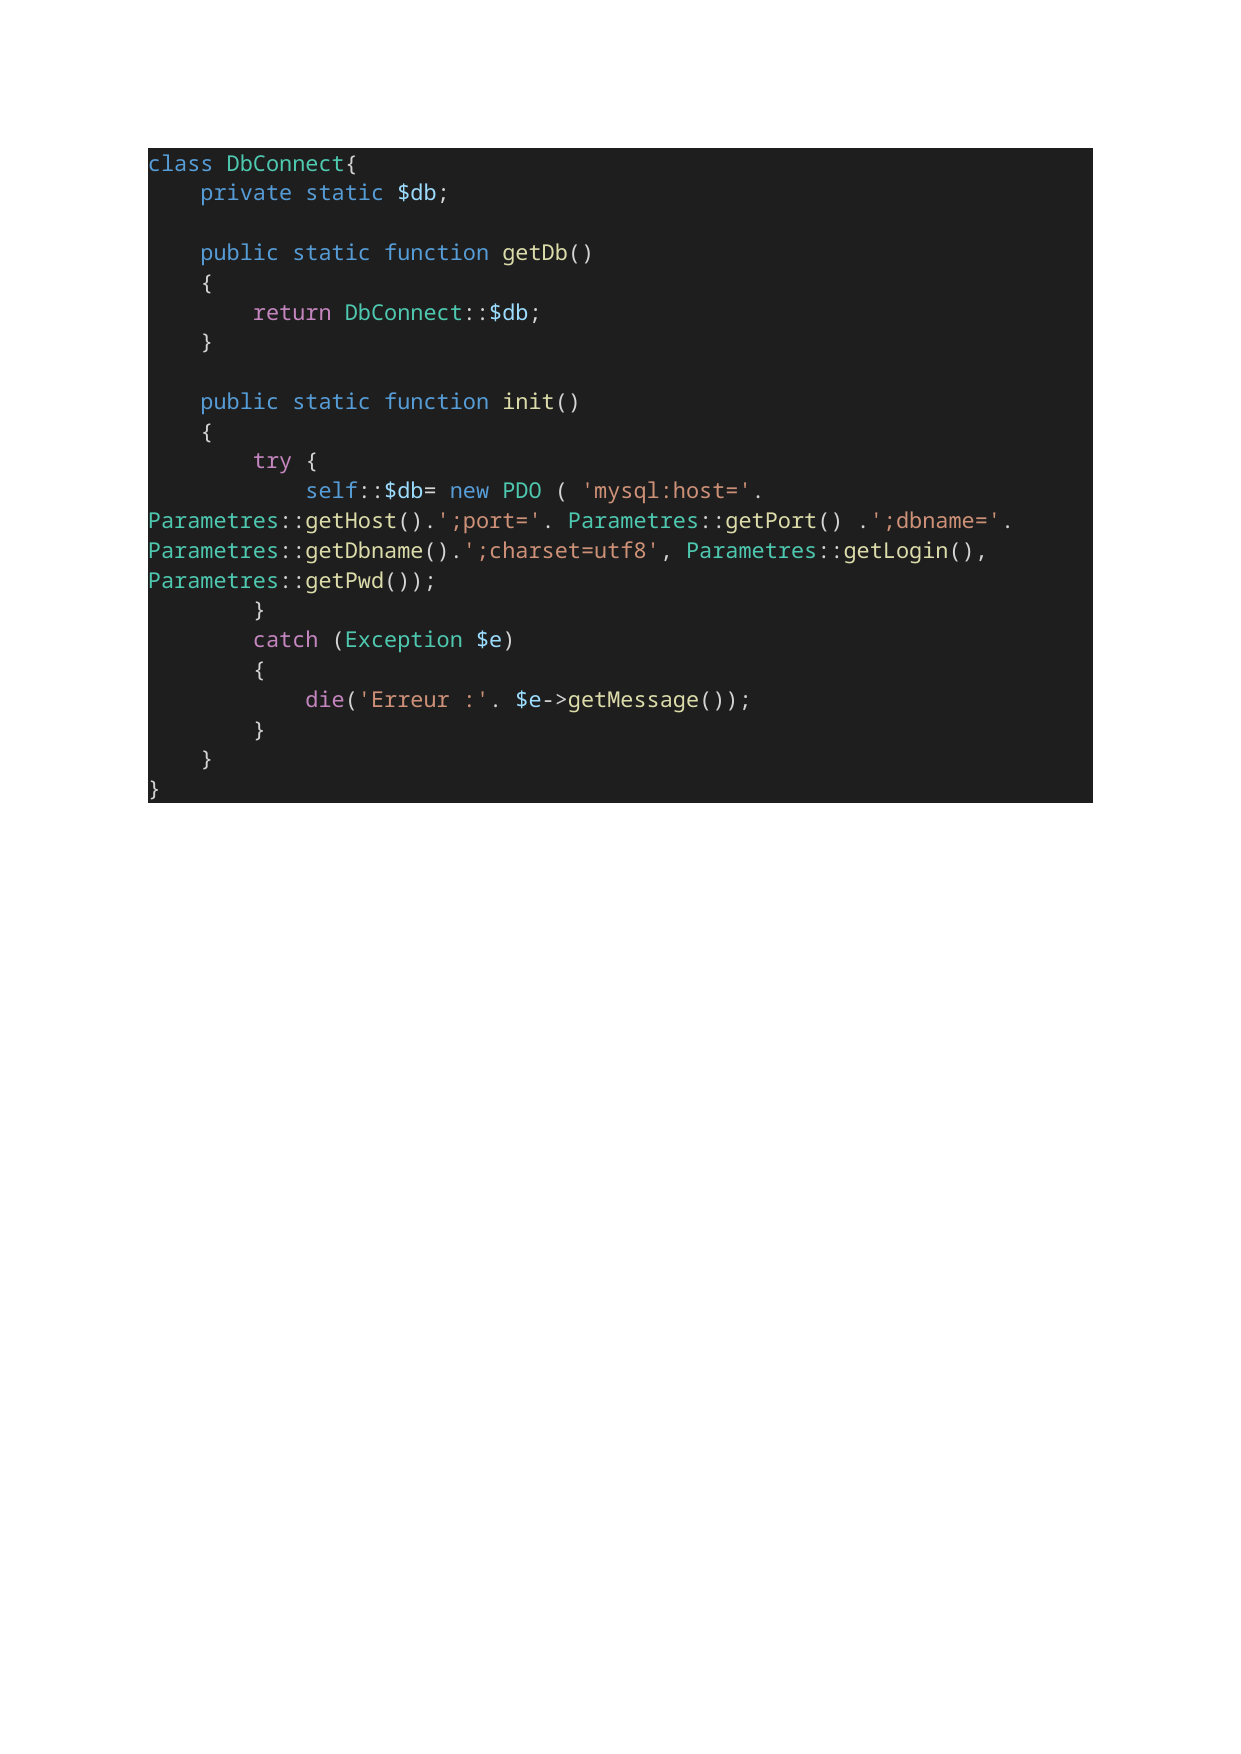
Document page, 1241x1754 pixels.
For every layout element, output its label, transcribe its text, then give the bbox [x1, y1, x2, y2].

text return DbConnect::$db; [148, 297, 1093, 326]
text } [148, 326, 1093, 356]
text catch (Exception $e) [148, 624, 1093, 654]
text private static $db; [148, 177, 1093, 207]
text } [148, 714, 1093, 743]
text { [148, 267, 1093, 297]
text self::$db= new PDO ( 'mysql:host='. Parametres::getHost().';port='. Parametres::getPort() .';dbname='. Parametres::getDbname().';charset=utf8', Parametres::getLogin(), Parametres::getPwd()); [148, 475, 1093, 594]
text public static function getDb() [148, 237, 1093, 267]
text } [148, 773, 1093, 803]
text die('Erreur :'. $e->getMessage()); [148, 684, 1093, 714]
text } [148, 594, 1093, 624]
text try { [148, 446, 1093, 475]
text class DbConnect{ [148, 148, 1093, 177]
text } [148, 743, 1093, 773]
text { [148, 416, 1093, 446]
text { [148, 654, 1093, 684]
text public static function init() [148, 386, 1093, 416]
